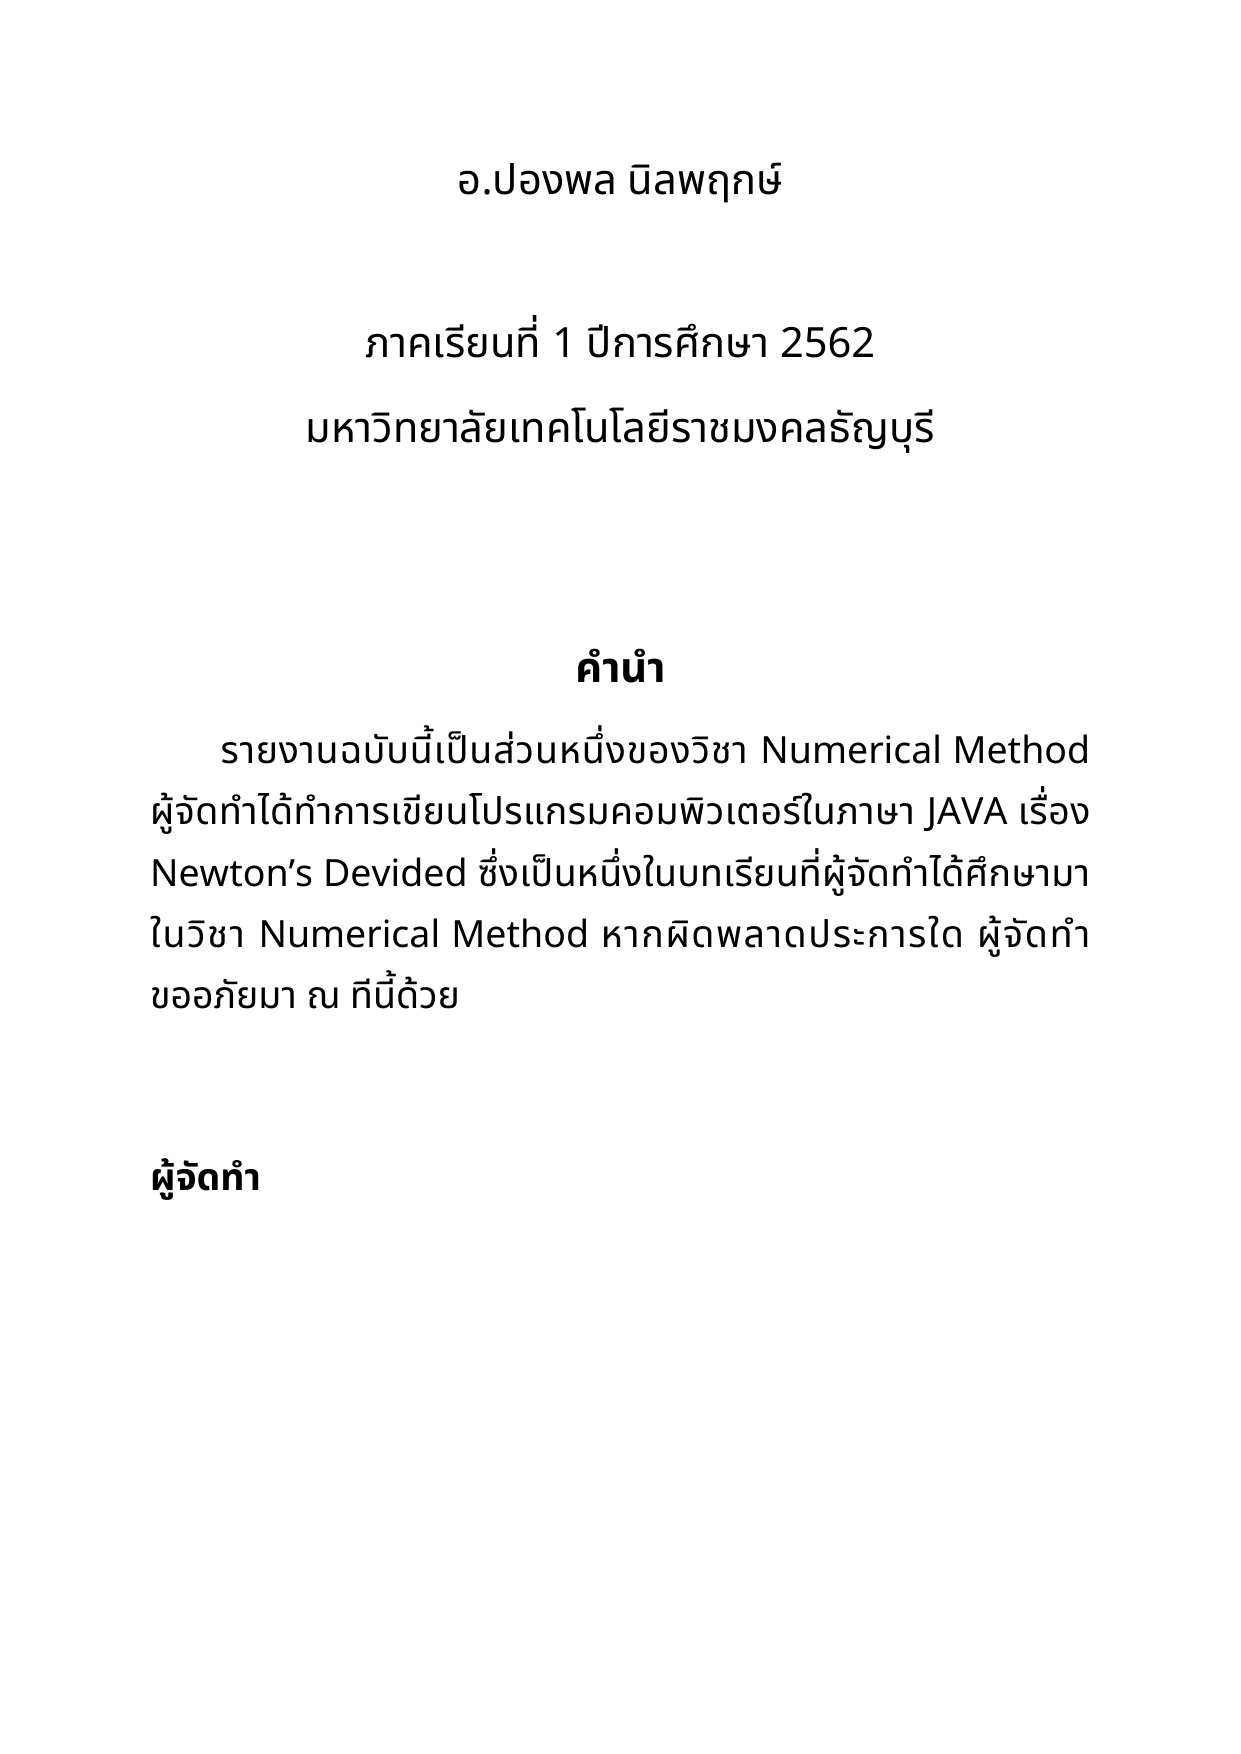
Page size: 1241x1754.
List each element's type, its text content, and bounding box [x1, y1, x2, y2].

text อ.ปองพล นิลพฤกษ์ [150, 150, 1090, 213]
text รายงานฉบับนี้เป็นส่วนหนึ่งของวิชา Numerical Method ผู้จัดทำได้ทำการเขียนโปรแกรมคอมพิวเตอร์ในภาษา JAVA เรื่อง Newton’s Devided ซึ่งเป็นหนึ่งในบทเรียนที่ผู้จัดทำได้ศึกษามาในวิชา Numerical Method หากผิดพลาดประการใด ผู้จัดทำขออภัยมา ณ ทีนี้ด้วย [150, 723, 1090, 1025]
text ภาคเรียนที่ 1 ปีการศึกษา 2562 [150, 313, 1090, 376]
text คำนำ [150, 638, 1090, 701]
text มหาวิทยาลัยเทคโนโลยีราชมงคลธัญบุรี [150, 398, 1090, 461]
text ผู้จัดทำ [150, 1118, 1090, 1207]
